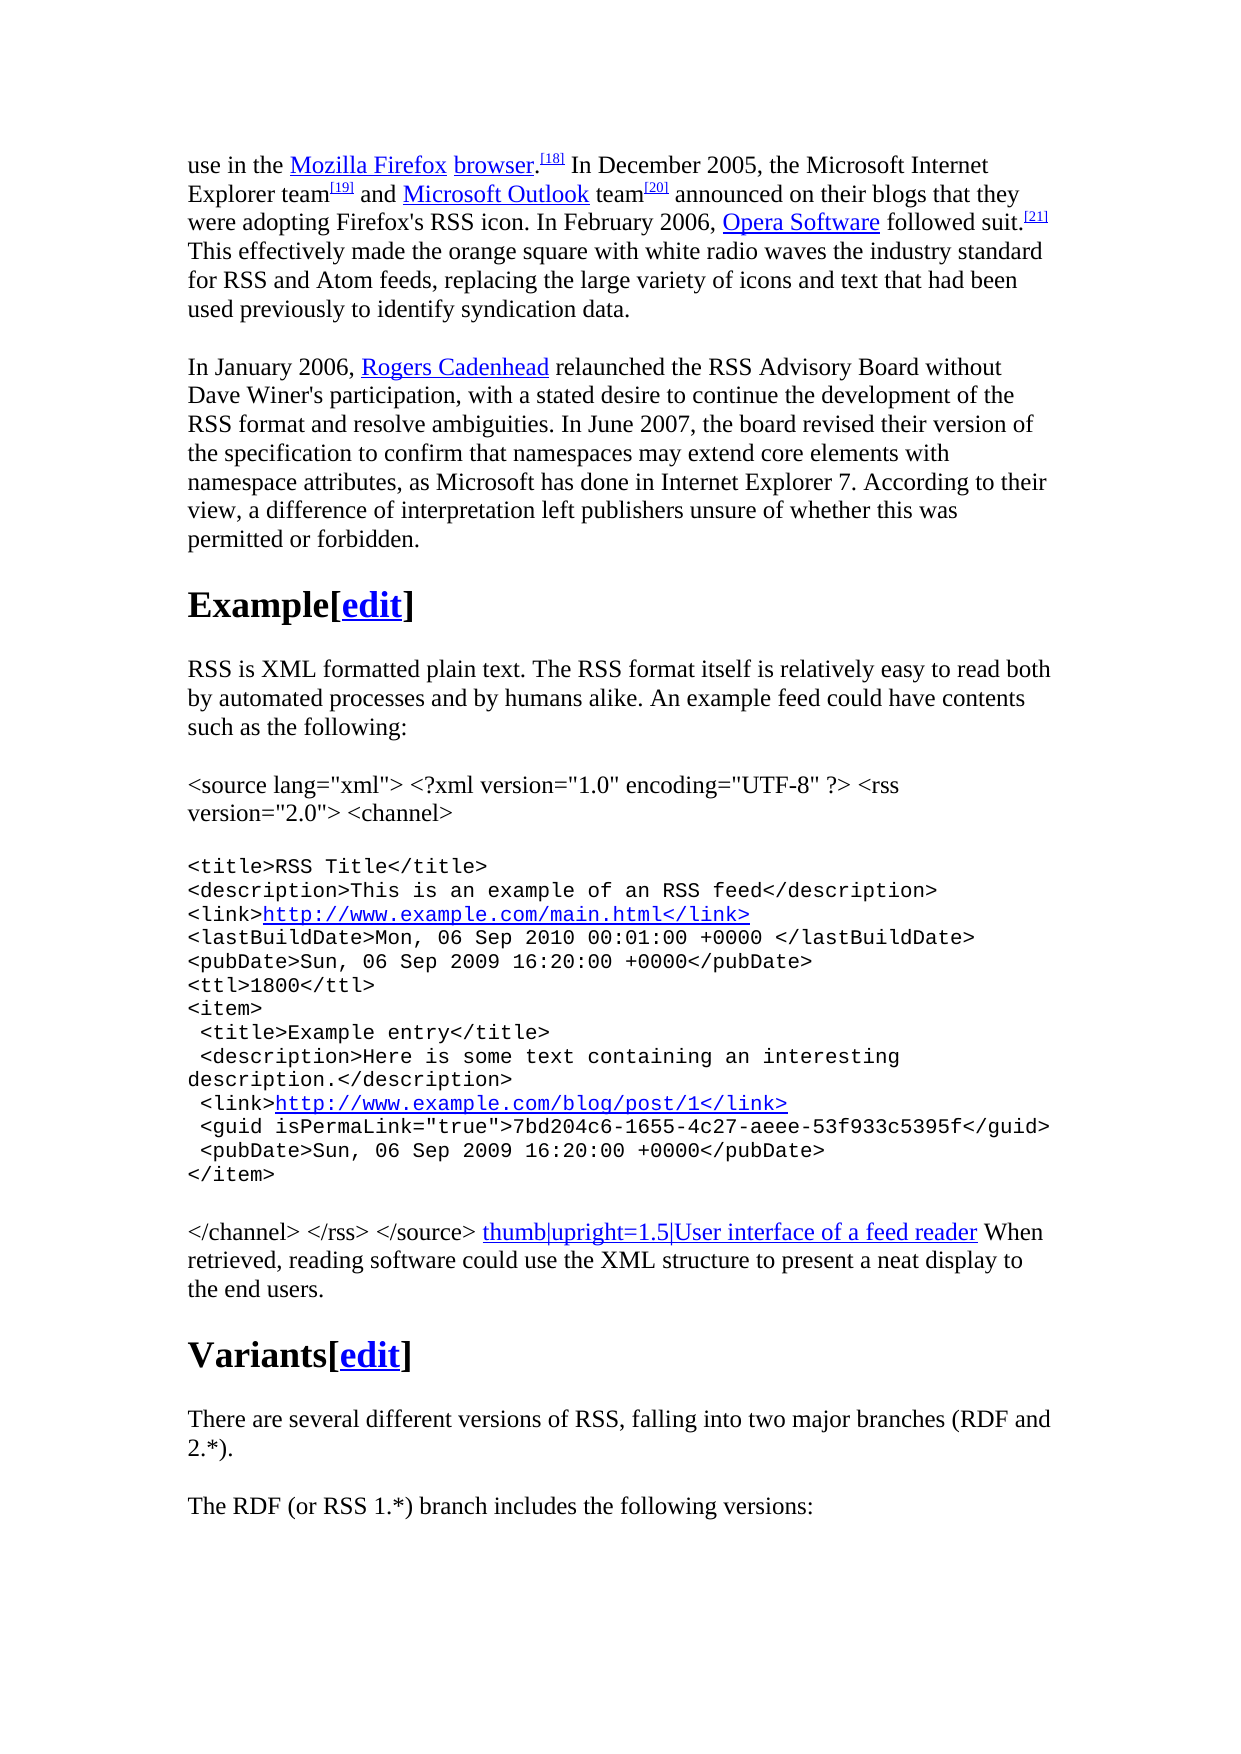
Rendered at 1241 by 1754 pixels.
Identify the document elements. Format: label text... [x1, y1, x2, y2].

text There are several different versions of RSS, falling into two major branches (RDF and 2.*). [187, 1404, 1053, 1462]
text <link>http://www.example.com/main.html</link> [187, 904, 1053, 927]
text <description>This is an example of an RSS feed</description> [187, 880, 1053, 904]
text <guid isPermaLink="true">7bd204c6-1655-4c27-aeee-53f933c5395f</guid> [187, 1117, 1053, 1140]
text <pubDate>Sun, 06 Sep 2009 16:20:00 +0000</pubDate> [187, 1140, 1053, 1164]
text <source lang="xml"> <?xml version="1.0" encoding="UTF-8" ?> <rss version="2.0"> <channel> [187, 770, 1053, 827]
text <title>Example entry</title> [187, 1022, 1053, 1046]
subtitle Example[edit] [187, 582, 1053, 625]
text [187, 150, 1053, 322]
text In January 2006, Rogers Cadenhead relaunched the RSS Advisory Board without Dave Winer's participation, with a stated desire to continue the development of the RSS format and resolve ambiguities. In June 2007, the board revised their version of the specification to confirm that namespaces may extend core elements with namespace attributes, as Microsoft has done in Internet Explorer 7. According to their view, a difference of interpretation left publishers unsure of whether this was permitted or forbidden. [187, 352, 1053, 553]
text The RDF (or RSS 1.*) branch includes the following versions: [187, 1491, 1053, 1520]
text RSS is XML formatted plain text. The RSS format itself is relatively easy to read both by automated processes and by humans alike. An example feed could have contents such as the following: [187, 654, 1053, 741]
text <ttl>1800</ttl> [187, 975, 1053, 998]
text <title>RSS Title</title> [187, 856, 1053, 880]
text <description>Here is some text containing an interesting description.</description> [187, 1046, 1053, 1093]
text </item> [187, 1164, 1053, 1187]
text <lastBuildDate>Mon, 06 Sep 2010 00:01:00 +0000 </lastBuildDate> [187, 927, 1053, 951]
subtitle Variants[edit] [187, 1332, 1053, 1375]
text <link>http://www.example.com/blog/post/1</link> [187, 1093, 1053, 1117]
text <pubDate>Sun, 06 Sep 2009 16:20:00 +0000</pubDate> [187, 951, 1053, 975]
text <item> [187, 998, 1053, 1022]
text </channel> </rss> </source> thumb|upright=1.5|User interface of a feed reader When retrieved, reading software could use the XML structure to present a neat display to the end users. [187, 1217, 1053, 1303]
